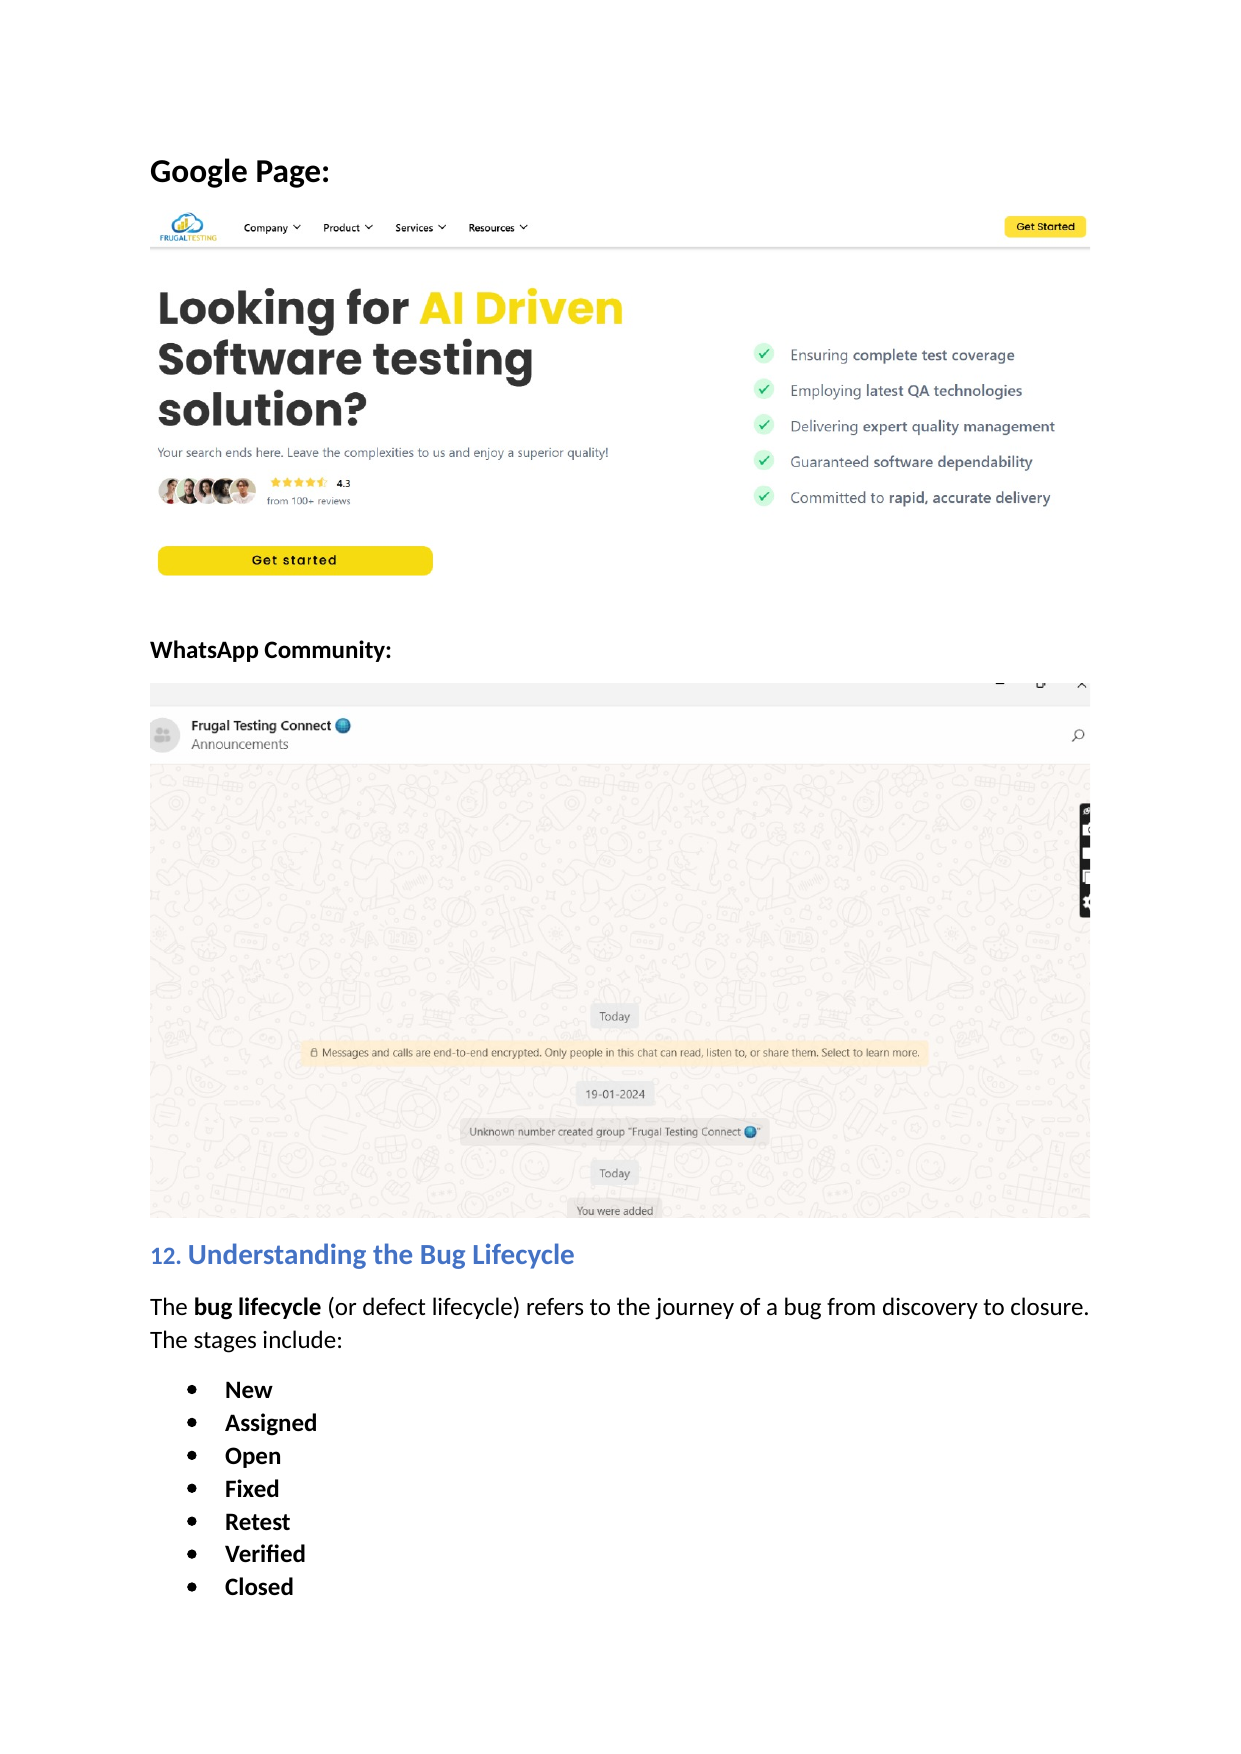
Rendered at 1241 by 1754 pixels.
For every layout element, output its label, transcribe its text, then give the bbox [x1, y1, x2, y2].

text WhatsApp Community: [150, 634, 1090, 664]
list Open [187, 1440, 1090, 1470]
text Google Page: [150, 150, 1090, 191]
picture [150, 683, 1091, 1218]
list Fixed [187, 1473, 1090, 1503]
text The bug lifecycle (or defect lifecycle) refers to the journey of a bug from discovery to closure. The stages include: [150, 1291, 1090, 1355]
list Verified [187, 1538, 1090, 1569]
list Closed [187, 1571, 1090, 1602]
list Retest [187, 1506, 1090, 1536]
list Assigned [187, 1407, 1090, 1437]
picture [150, 210, 1091, 615]
text 12. Understanding the Bug Lifecycle [150, 1236, 1090, 1272]
list New [187, 1374, 1090, 1404]
